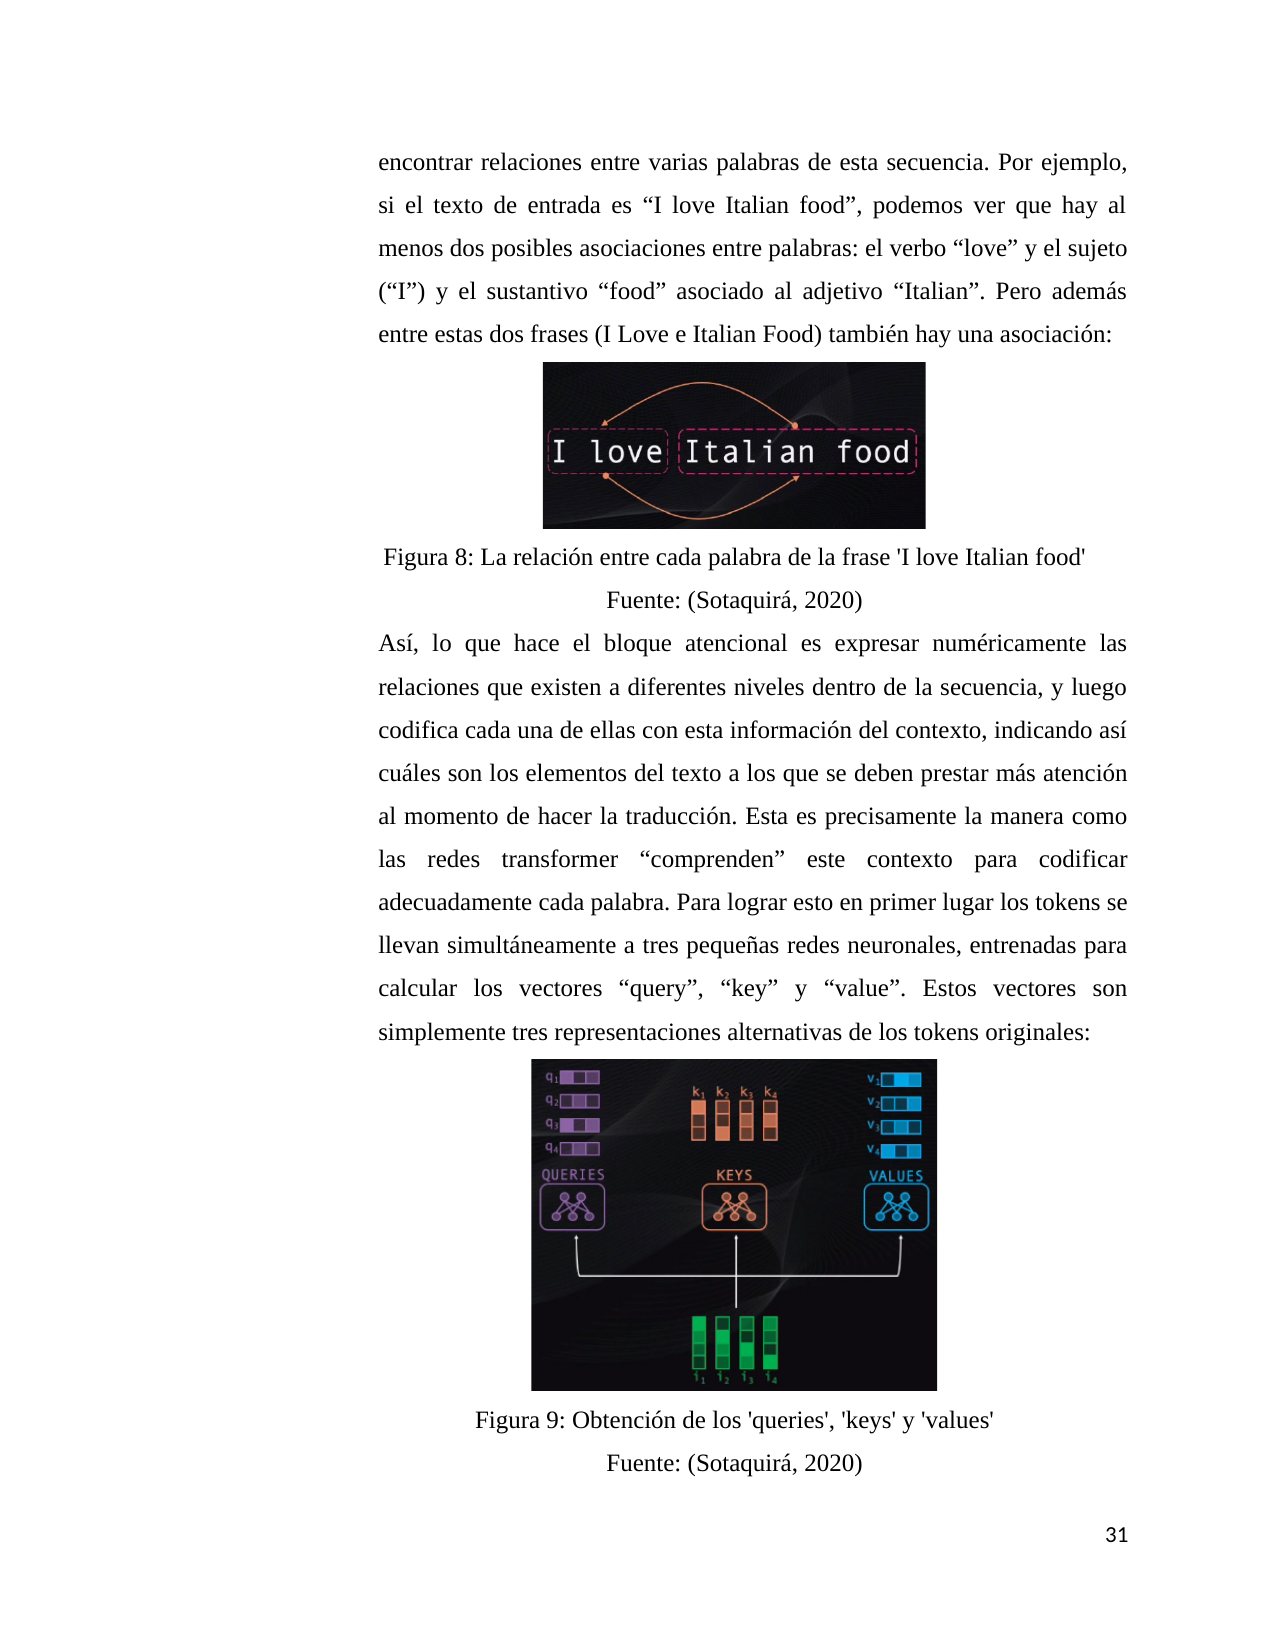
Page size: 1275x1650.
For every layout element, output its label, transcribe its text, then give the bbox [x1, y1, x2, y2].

list Fuente: [341, 585, 1128, 614]
picture [542, 362, 926, 529]
list Figura 8: La relación entre cada palabra de la frase 'I love Italian food' [341, 542, 1128, 571]
list Así, lo que hace el bloque atencional es expresar numéricamente las relaciones que existen a diferentes niveles dentro de la secuencia, y luego codifica cada una de ellas con esta información del contexto, indicando así cuáles son los elementos del texto a los que se deben prestar más atención al momento de hacer la traducción. Esta es precisamente la manera como las redes transformer “comprenden” este contexto para codificar adecuadamente cada palabra. Para lograr esto en primer lugar los tokens se llevan simultáneamente a tres pequeñas redes neuronales, entrenadas para calcular los vectores “query”, “key” y “value”. Estos vectores son simplemente tres representaciones alternativas de los tokens originales: [378, 628, 1128, 1045]
list Fuente: [341, 1448, 1128, 1477]
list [378, 147, 1128, 348]
list Figura 9: Obtención de los 'queries', 'keys' y 'values' [341, 1405, 1128, 1434]
picture [531, 1059, 938, 1391]
